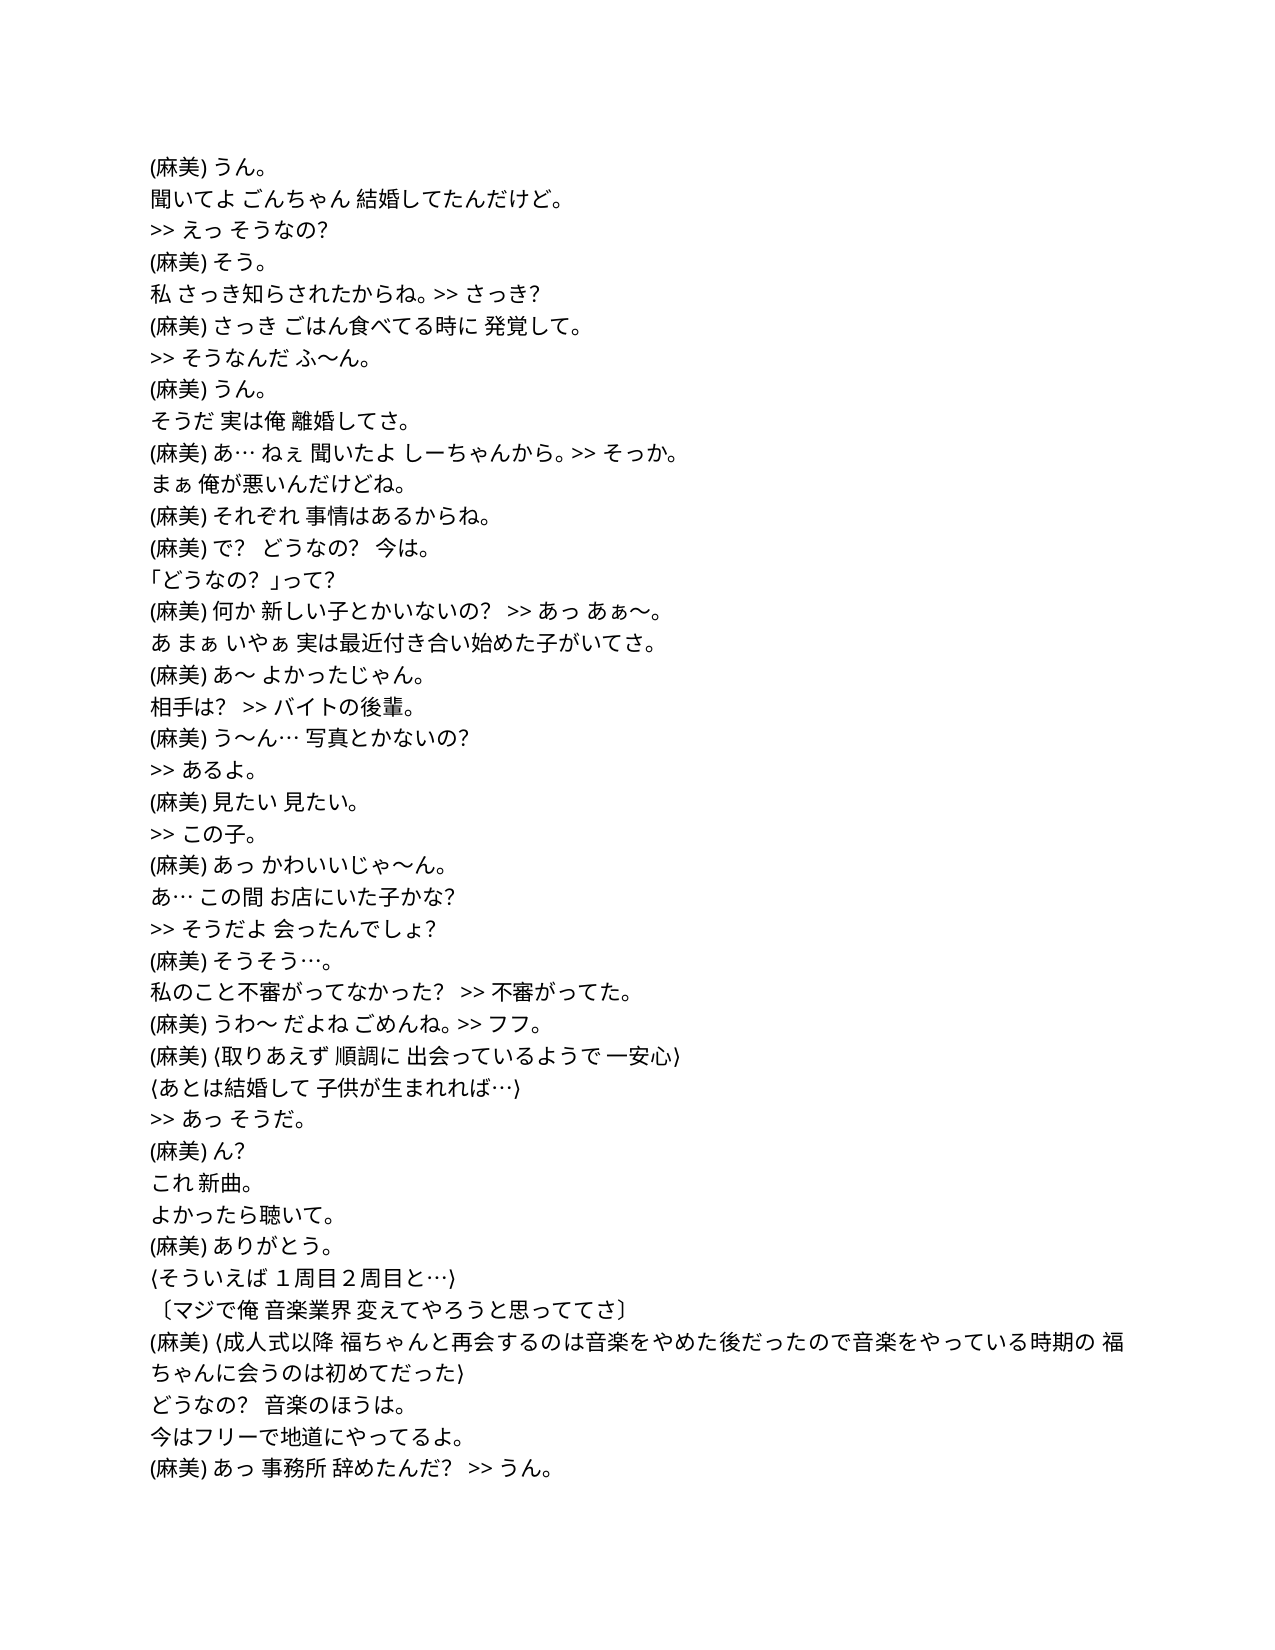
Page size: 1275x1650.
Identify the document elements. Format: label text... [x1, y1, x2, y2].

text >> そうだよ 会ったんでしょ？ [150, 912, 1125, 944]
text 聞いてよ ごんちゃん 結婚してたんだけど｡ [150, 182, 1125, 213]
text (麻美) ⟨成人式以降 福ちゃんと再会するのは音楽をやめた後だったので音楽をやっている時期の 福ちゃんに会うのは初めてだった⟩ [150, 1324, 1125, 1388]
text (麻美) あっ かわいいじゃ～ん｡ [150, 848, 1125, 880]
text (麻美) う～ん… 写真とかないの？ [150, 721, 1125, 753]
text (麻美) 見たい 見たい｡ [150, 785, 1125, 817]
text ⟨あとは結婚して 子供が生まれれば…⟩ [150, 1071, 1125, 1102]
text (麻美) 何か 新しい子とかいないの？ >> あっ あぁ～｡ [150, 594, 1125, 626]
text これ 新曲｡ [150, 1166, 1125, 1198]
text (麻美) あ～ よかったじゃん｡ [150, 658, 1125, 689]
text 私 さっき知らされたからね｡ >> さっき？ [150, 277, 1125, 309]
text よかったら聴いて｡ [150, 1198, 1125, 1229]
text >> あるよ｡ [150, 753, 1125, 785]
text (麻美) ん？ [150, 1134, 1125, 1166]
text ⟨そういえば １周目２周目と…⟩ [150, 1261, 1125, 1293]
text そうだ 実は俺 離婚してさ｡ [150, 404, 1125, 436]
text >> あっ そうだ｡ [150, 1102, 1125, 1134]
text (麻美) うん｡ [150, 372, 1125, 404]
text あ… この間 お店にいた子かな？ [150, 880, 1125, 912]
text (麻美) ⟨取りあえず 順調に 出会っているようで 一安心⟩ [150, 1039, 1125, 1071]
text まぁ 俺が悪いんだけどね｡ [150, 467, 1125, 499]
text >> えっ そうなの？ [150, 213, 1125, 245]
text (麻美) さっき ごはん食べてる時に 発覚して｡ [150, 309, 1125, 341]
text (麻美) そう｡ [150, 245, 1125, 277]
text 相手は？ >> バイトの後輩｡ [150, 689, 1125, 721]
text (麻美) うん｡ [150, 150, 1125, 182]
text >> そうなんだ ふ～ん｡ [150, 341, 1125, 372]
text (麻美) で？ どうなの？ 今は｡ [150, 531, 1125, 563]
text (麻美) うわ～ だよね ごめんね｡ >> フフ｡ [150, 1007, 1125, 1039]
text (麻美) ありがとう｡ [150, 1229, 1125, 1261]
text ｢どうなの？｣って？ [150, 563, 1125, 594]
text どうなの？ 音楽のほうは｡ [150, 1388, 1125, 1420]
text あ まぁ いやぁ 実は最近付き合い始めた子がいてさ｡ [150, 626, 1125, 658]
text 私のこと不審がってなかった？ >> 不審がってた｡ [150, 975, 1125, 1007]
text (麻美) あっ 事務所 辞めたんだ？ >> うん｡ [150, 1451, 1125, 1483]
text (麻美) あ… ねぇ 聞いたよ しーちゃんから｡ >> そっか｡ [150, 436, 1125, 467]
text >> この子｡ [150, 817, 1125, 848]
text 今はフリーで地道にやってるよ｡ [150, 1420, 1125, 1451]
text (麻美) それぞれ 事情はあるからね｡ [150, 499, 1125, 531]
text 〔マジで俺 音楽業界 変えてやろうと思っててさ〕 [150, 1293, 1125, 1324]
text (麻美) そうそう…｡ [150, 944, 1125, 975]
